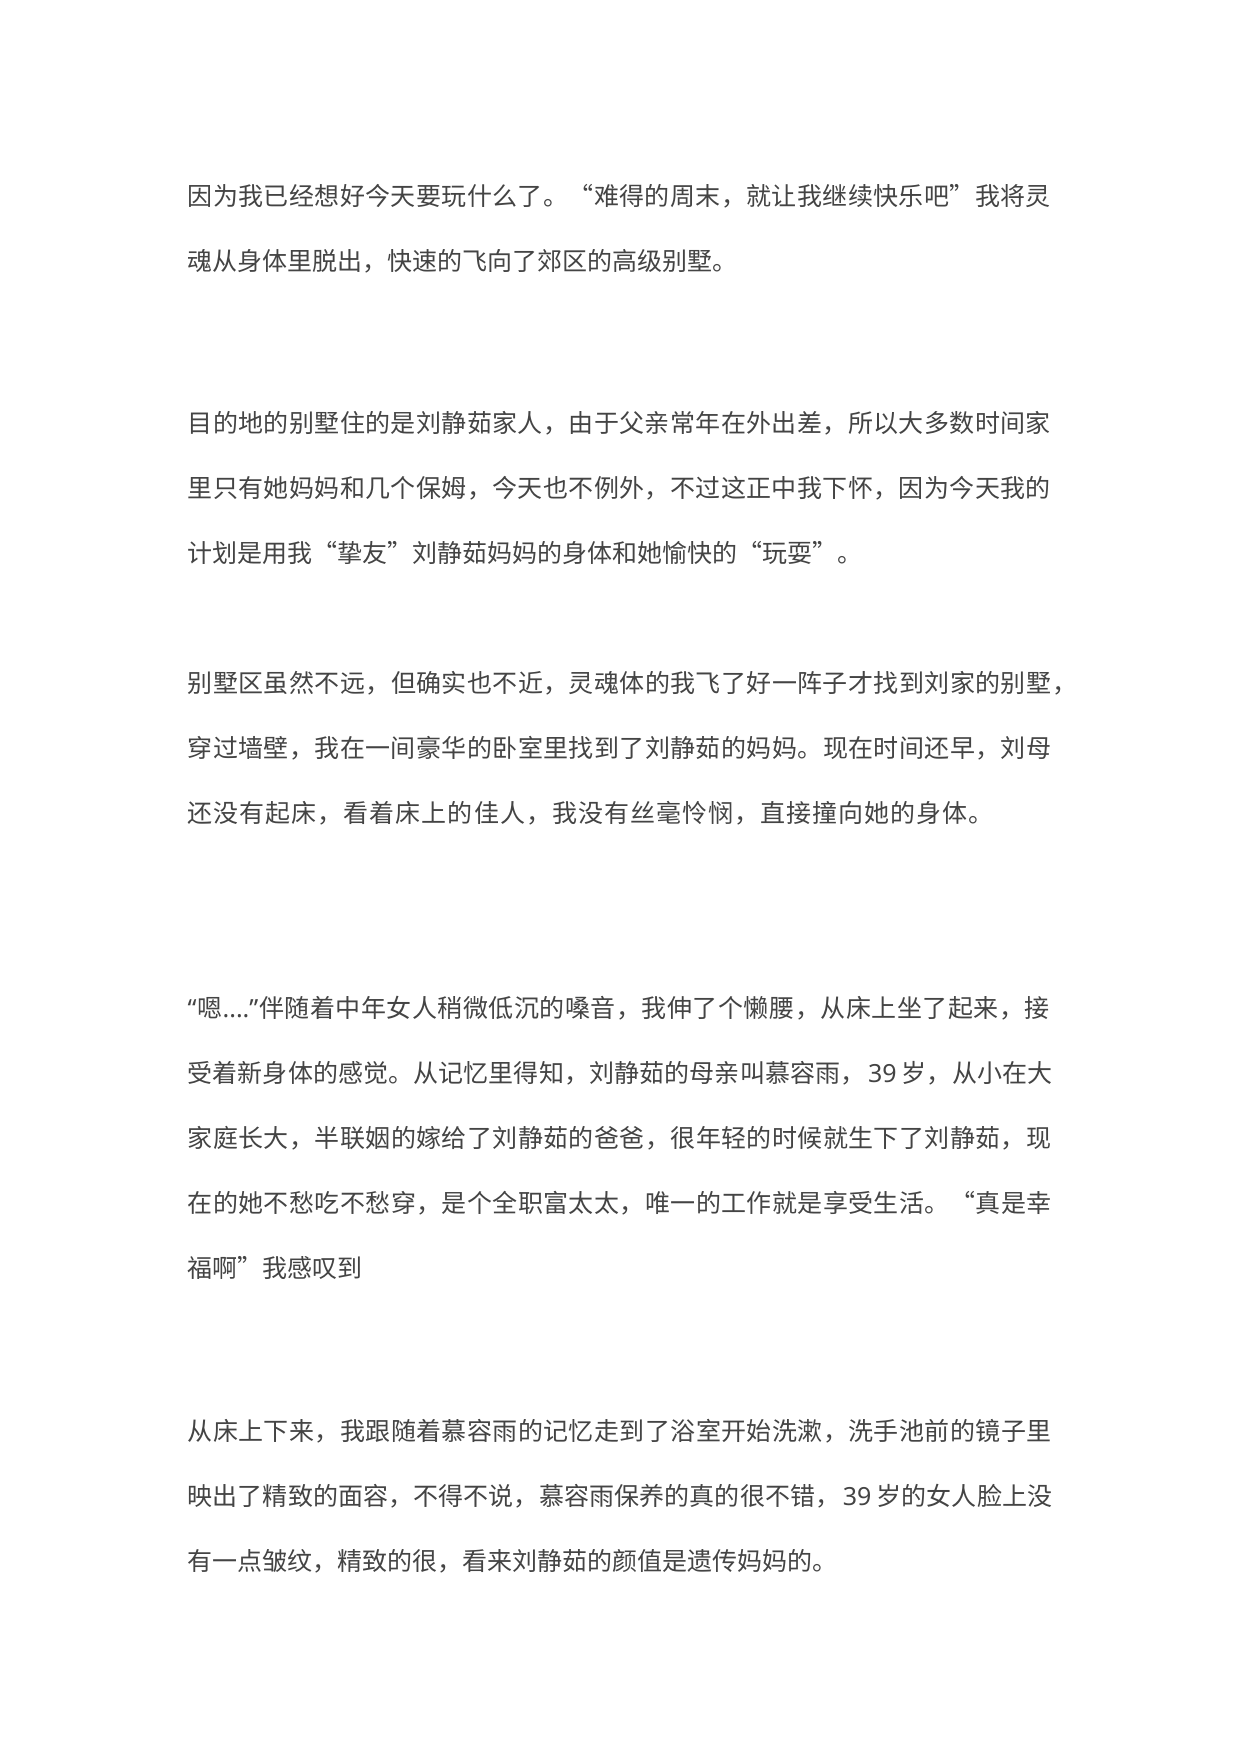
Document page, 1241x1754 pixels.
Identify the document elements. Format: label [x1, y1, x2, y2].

text [187, 162, 1053, 1592]
